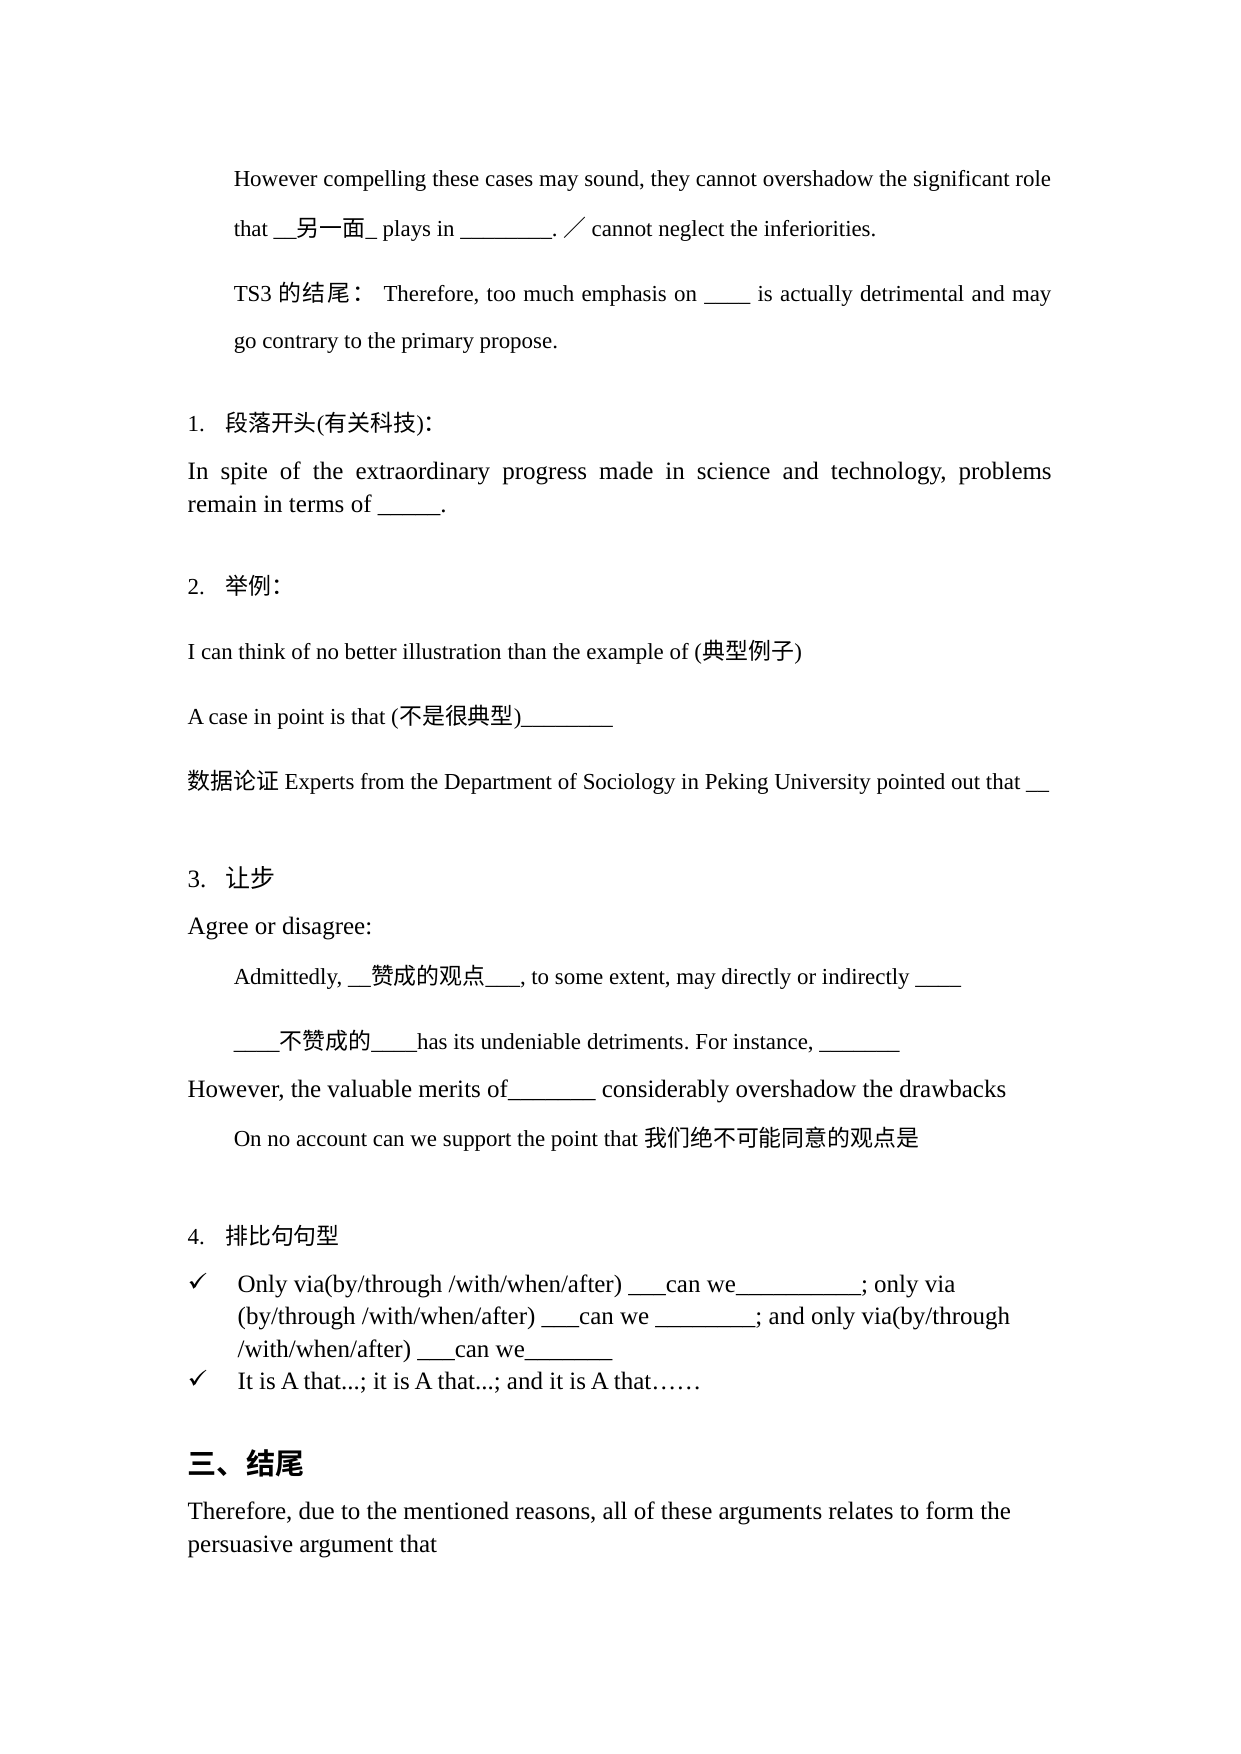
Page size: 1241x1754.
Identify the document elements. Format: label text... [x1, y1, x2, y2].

list It is A that...; it is A that...; and it is A that…… [187, 1364, 1053, 1397]
list 段落开头(有关科技)： [187, 389, 1053, 454]
text Agree or disagree: [187, 909, 1053, 942]
text In spite of the extraordinary progress made in science and technology, problems remain in terms of _____. [187, 454, 1053, 519]
list Only via(by/through /with/when/after) ___can we__________; only via (by/through /with/when/after) ___can we ________; and only via(by/through /with/when/after) ___can we_______ [187, 1267, 1053, 1364]
text 数据论证 Experts from the Department of Sociology in Peking University pointed out that __ [187, 747, 1053, 812]
text 三、结尾 [187, 1429, 1053, 1494]
text However, the valuable merits of_______ considerably overshadow the drawbacks [187, 1072, 1053, 1104]
text Admittedly, __赞成的观点___, to some extent, may directly or indirectly ____ [233, 942, 1053, 1007]
text ____不赞成的____has its undeniable detriments. For instance, _______ [233, 1007, 1053, 1072]
list 让步 [187, 844, 1053, 909]
text However compelling these cases may sound, they cannot overshadow the significant role that __另一面_ plays in ________. ／ cannot neglect the inferiorities. [233, 162, 1053, 259]
text A case in point is that (不是很典型)________ [187, 682, 1053, 747]
list 举例： [187, 552, 1053, 617]
text I can think of no better illustration than the example of (典型例子) [187, 617, 1053, 682]
text Therefore, due to the mentioned reasons, all of these arguments relates to form the persuasive argument that [187, 1494, 1053, 1559]
text TS3的结尾： Therefore, too much emphasis on ____ is actually detrimental and may go contrary to the primary propose. [233, 259, 1053, 357]
text On no account can we support the point that 我们绝不可能同意的观点是 [233, 1104, 1053, 1169]
list 排比句句型 [187, 1202, 1053, 1267]
